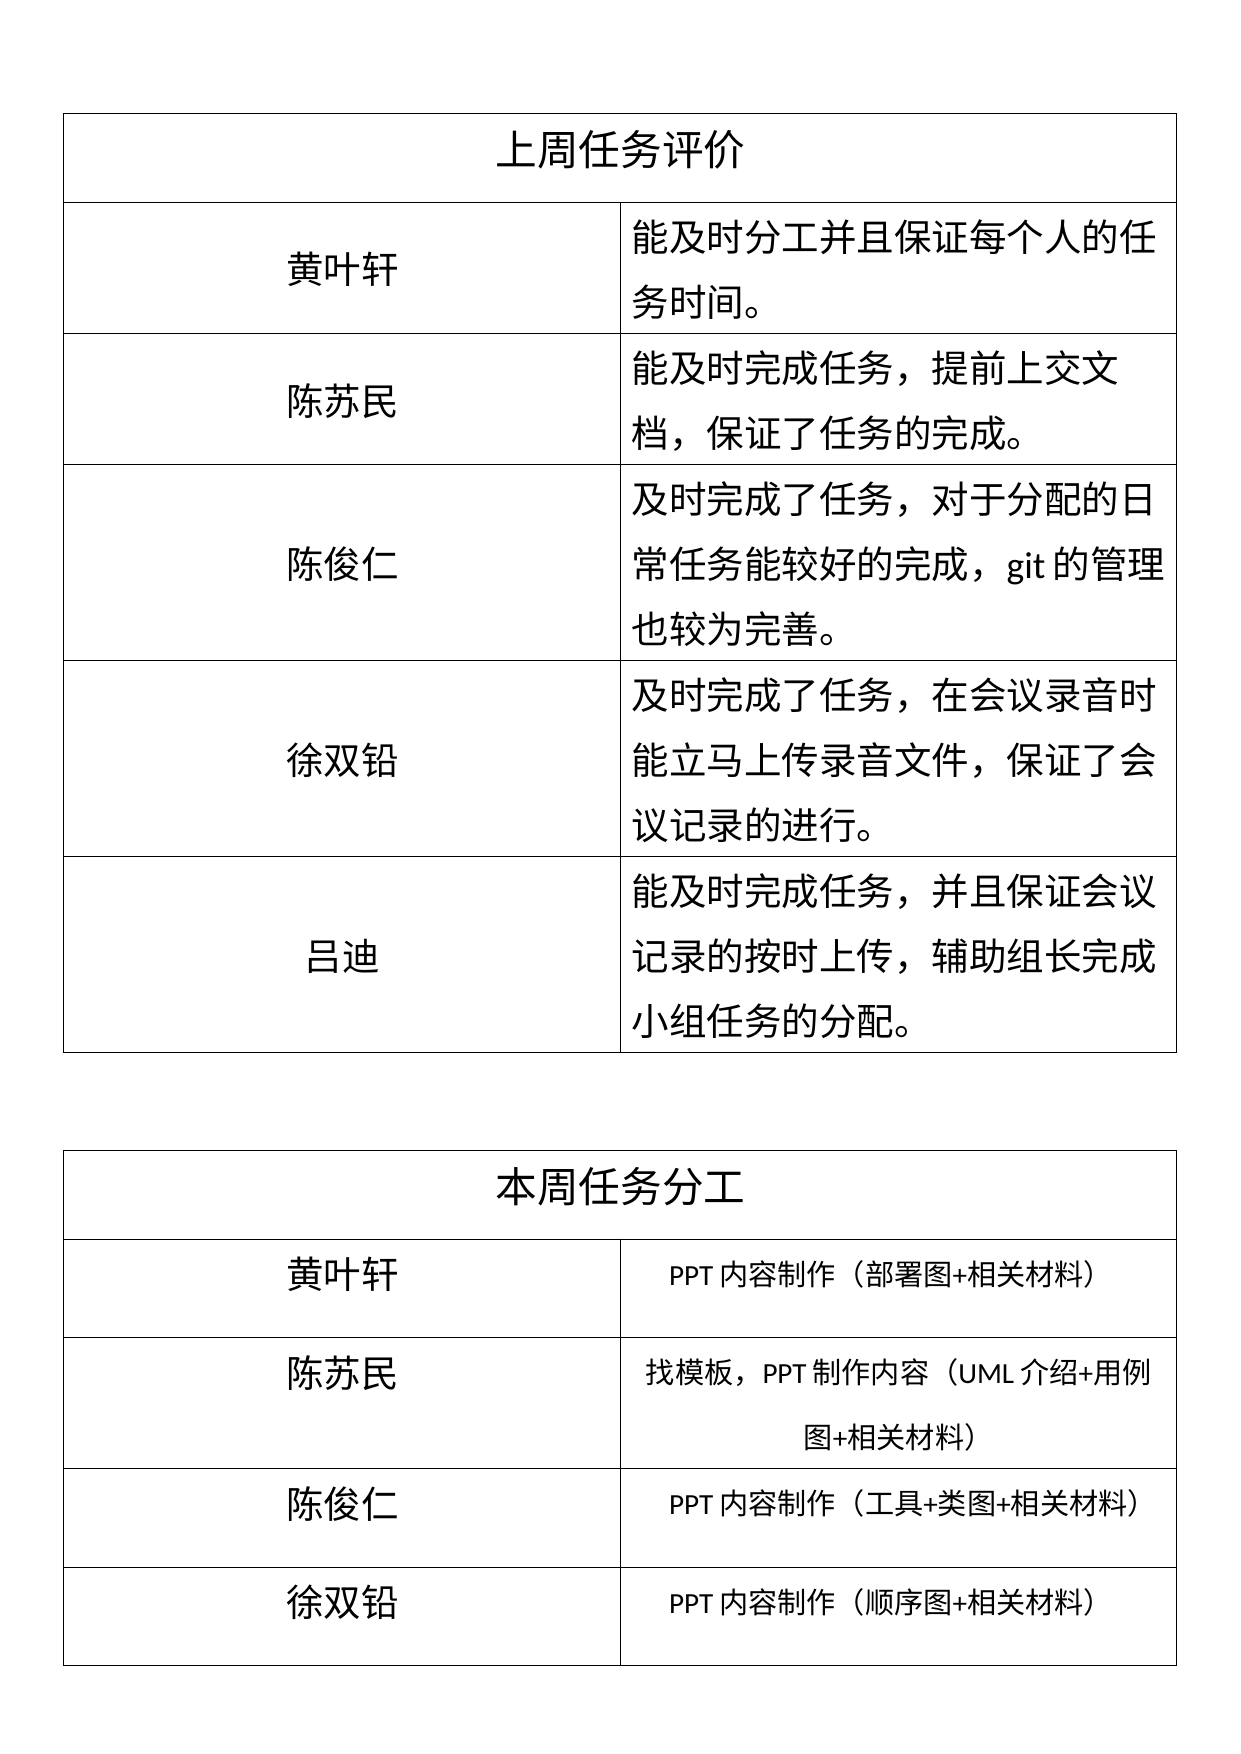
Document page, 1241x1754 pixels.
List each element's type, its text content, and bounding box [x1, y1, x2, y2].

table_cell 找模板，PPT制作内容（UML介绍+用例图+相关材料） [621, 1338, 1176, 1468]
table_header 本周任务分工 [64, 1151, 1176, 1239]
table_cell 能及时完成任务，并且保证会议记录的按时上传，辅助组长完成小组任务的分配。 [621, 857, 1176, 1052]
table_cell PPT内容制作（工具+类图+相关材料） [621, 1469, 1176, 1567]
table_cell 及时完成了任务，对于分配的日常任务能较好的完成，git的管理也较为完善。 [621, 465, 1176, 660]
table_cell 陈俊仁 [64, 1469, 620, 1567]
table_cell 黄叶轩 [64, 203, 620, 333]
table_cell PPT内容制作（部署图+相关材料） [621, 1240, 1176, 1337]
table_cell 陈俊仁 [64, 465, 620, 660]
table_cell 徐双铅 [64, 1568, 620, 1665]
table_cell 陈苏民 [64, 1338, 620, 1468]
table_cell PPT内容制作（顺序图+相关材料） [621, 1568, 1176, 1665]
table_cell 能及时分工并且保证每个人的任务时间。 [621, 203, 1176, 333]
table_cell 吕迪 [64, 857, 620, 1052]
table_header 上周任务评价 [64, 114, 1176, 202]
table_cell 黄叶轩 [64, 1240, 620, 1337]
table_cell 徐双铅 [64, 661, 620, 856]
table_cell 陈苏民 [64, 334, 620, 464]
table_cell 能及时完成任务，提前上交文档，保证了任务的完成。 [621, 334, 1176, 464]
table_cell 及时完成了任务，在会议录音时能立马上传录音文件，保证了会议记录的进行。 [621, 661, 1176, 856]
